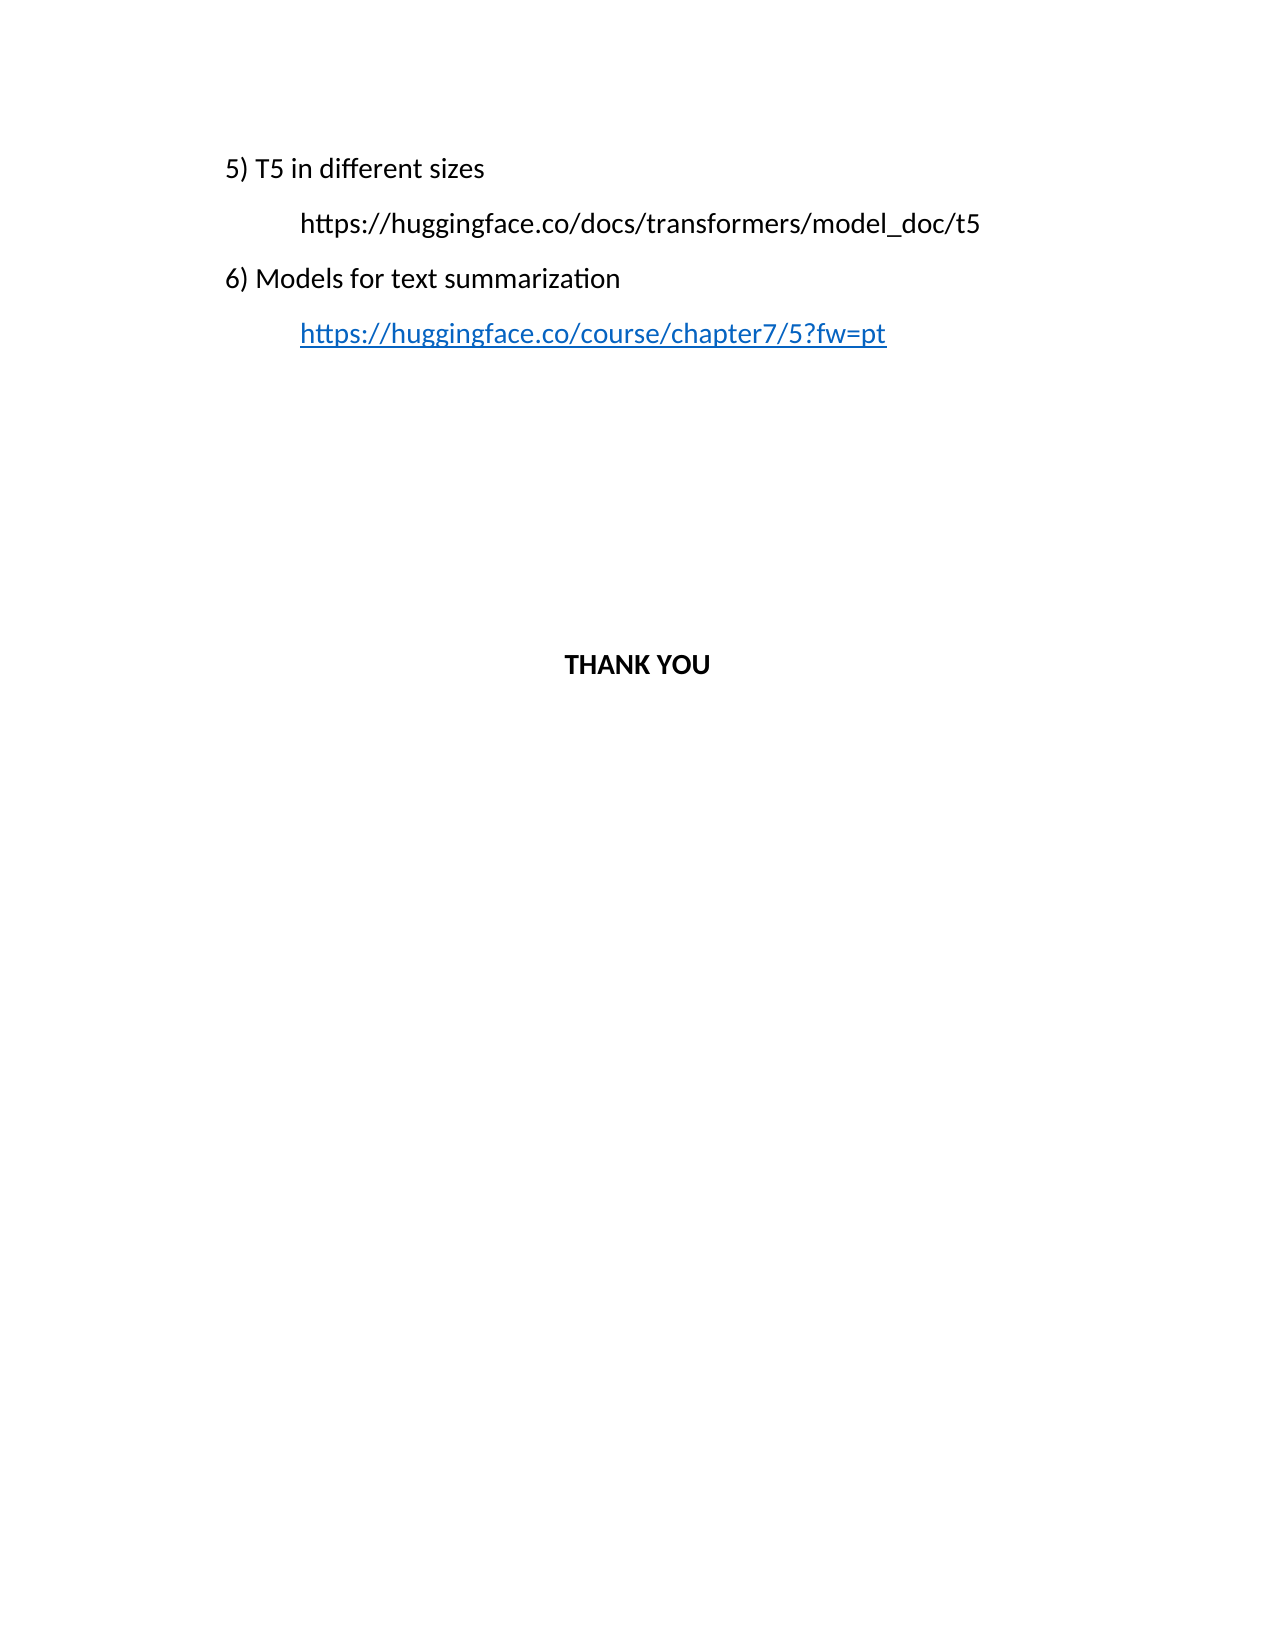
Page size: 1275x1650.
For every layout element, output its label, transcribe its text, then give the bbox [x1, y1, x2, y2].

text 6) Models for text summarization [150, 260, 1125, 296]
text THANK YOU [150, 646, 1125, 682]
text https://huggingface.co/course/chapter7/5?fw=pt [225, 315, 1125, 351]
text https://huggingface.co/docs/transformers/model_doc/t5 [225, 205, 1125, 241]
text 5) T5 in different sizes [150, 150, 1125, 186]
